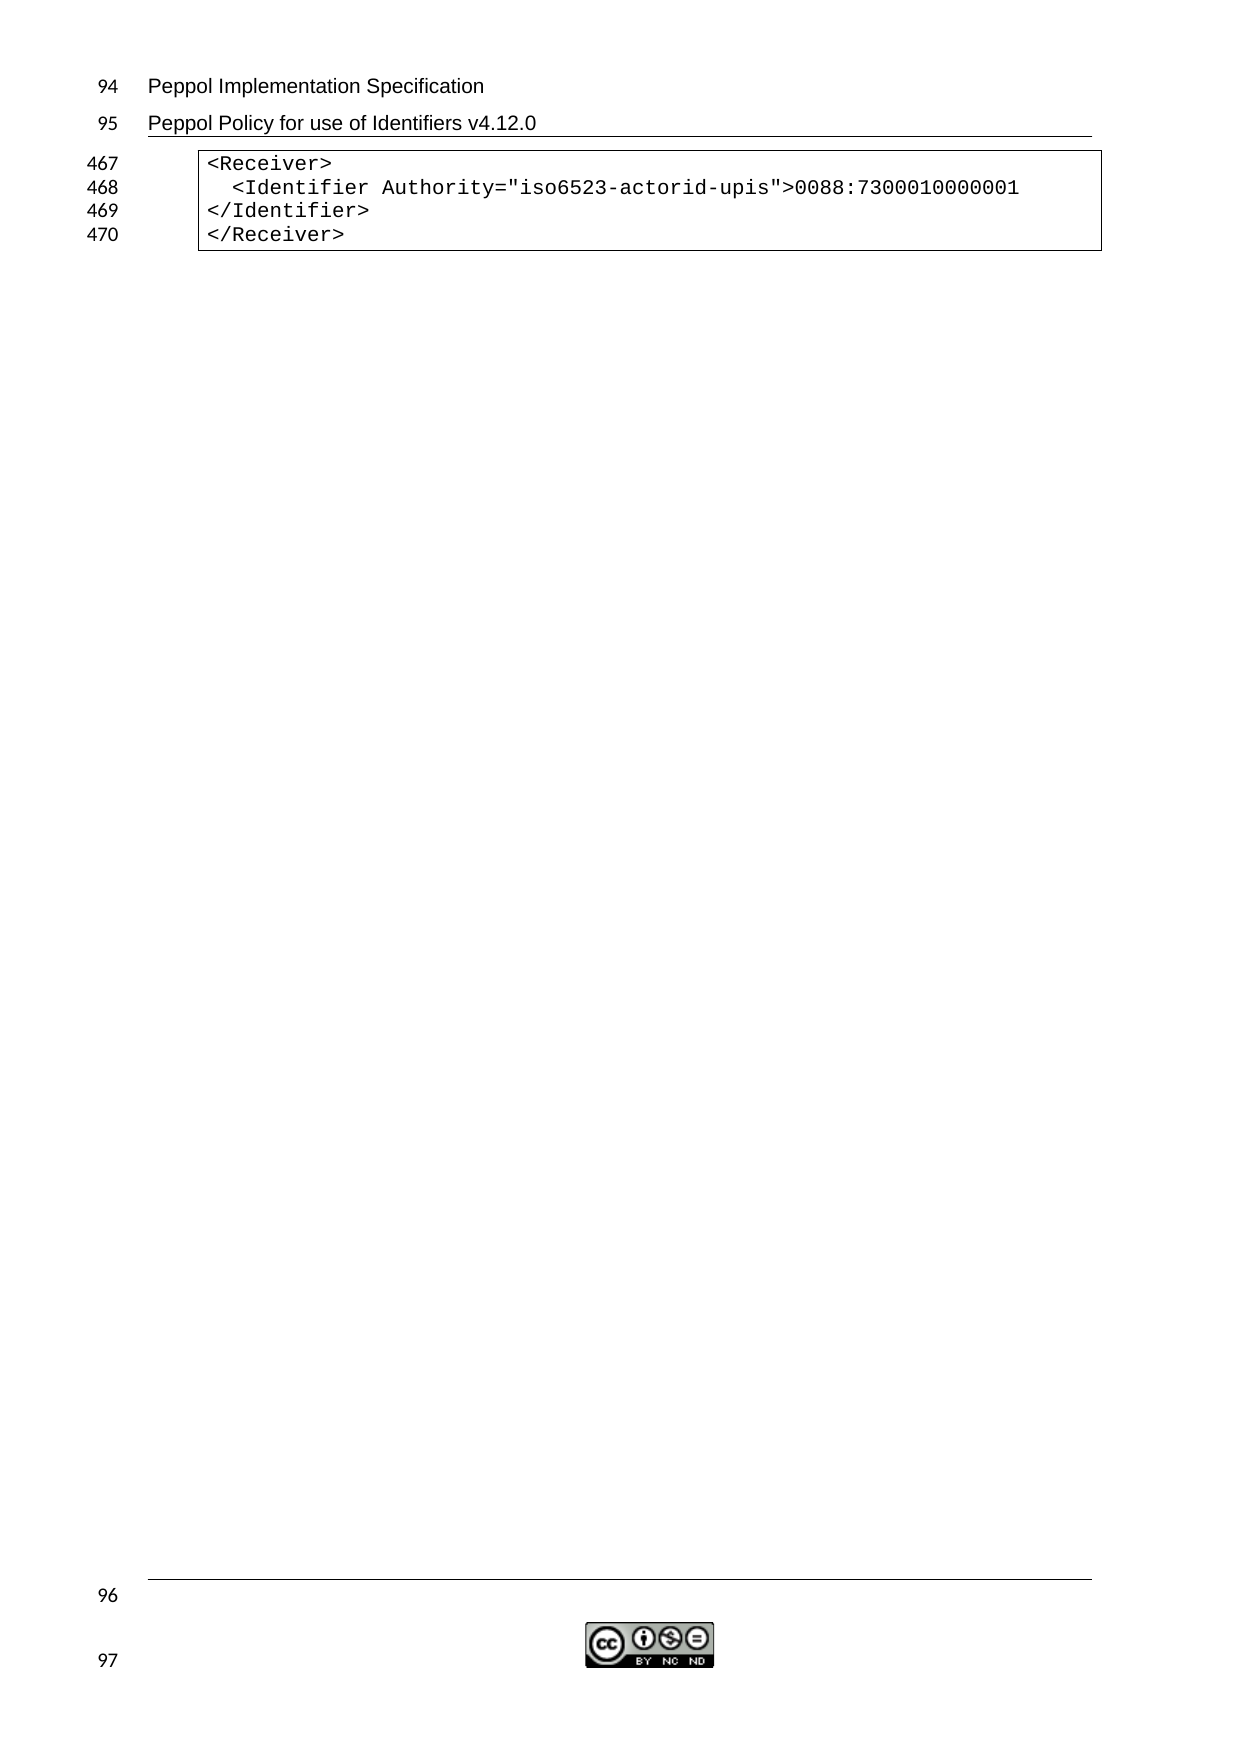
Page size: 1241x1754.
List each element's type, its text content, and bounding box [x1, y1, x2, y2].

picture [585, 1622, 715, 1668]
text </Receiver> [199, 221, 1101, 250]
text <Identifier Authority="iso6523-actorid-upis">0088:7300010000001 </Identifier> [199, 173, 1101, 221]
text <Receiver> [199, 151, 1101, 173]
